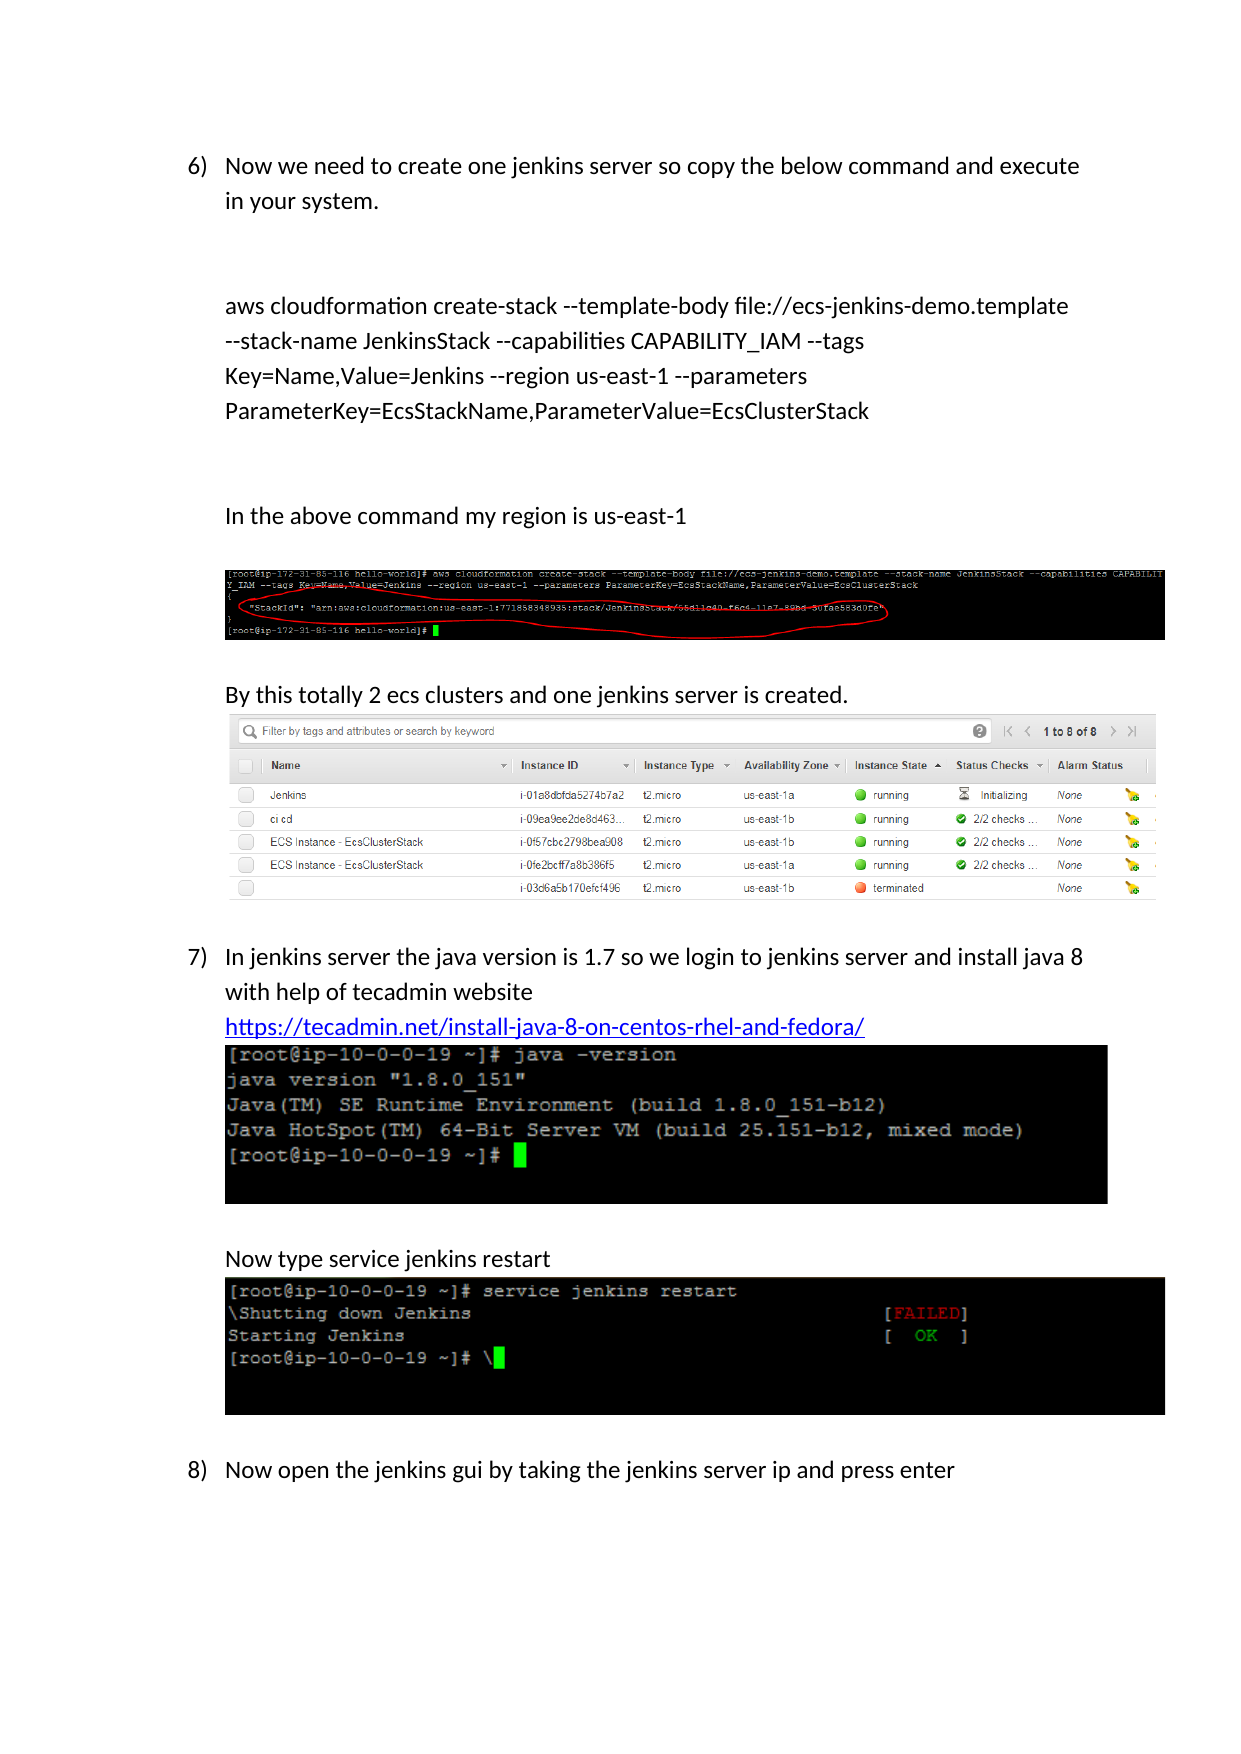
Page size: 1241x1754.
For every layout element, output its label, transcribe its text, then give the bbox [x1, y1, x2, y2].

list In jenkins server the java version is 1.7 so we login to jenkins server and install java 8 with help of tecadmin website [187, 941, 1090, 1006]
list https://tecadmin.net/install-java-8-on-centos-rhel-and-fedora/ [225, 1011, 1090, 1041]
picture [225, 713, 1166, 902]
picture [225, 570, 1166, 640]
list Now open the jenkins gui by taking the jenkins server ip and press enter [187, 1454, 1090, 1484]
picture [225, 1277, 1166, 1415]
list By this totally 2 ecs clusters and one jenkins server is created. [225, 679, 1090, 709]
picture [225, 1045, 1108, 1204]
list Now type service jenkins restart [225, 1243, 1090, 1273]
list aws cloudformation create-stack --template-body file://ecs-jenkins-demo.template --stack-name JenkinsStack --capabilities CAPABILITY_IAM --tags Key=Name,Value=Jenkins --region us-east-1 --parameters ParameterKey=EcsStackName,ParameterValue=EcsClusterStack [225, 290, 1090, 426]
list Now we need to create one jenkins server so copy the below command and execute in your system. [187, 150, 1090, 216]
list In the above command my region is us-east-1 [225, 500, 1090, 531]
